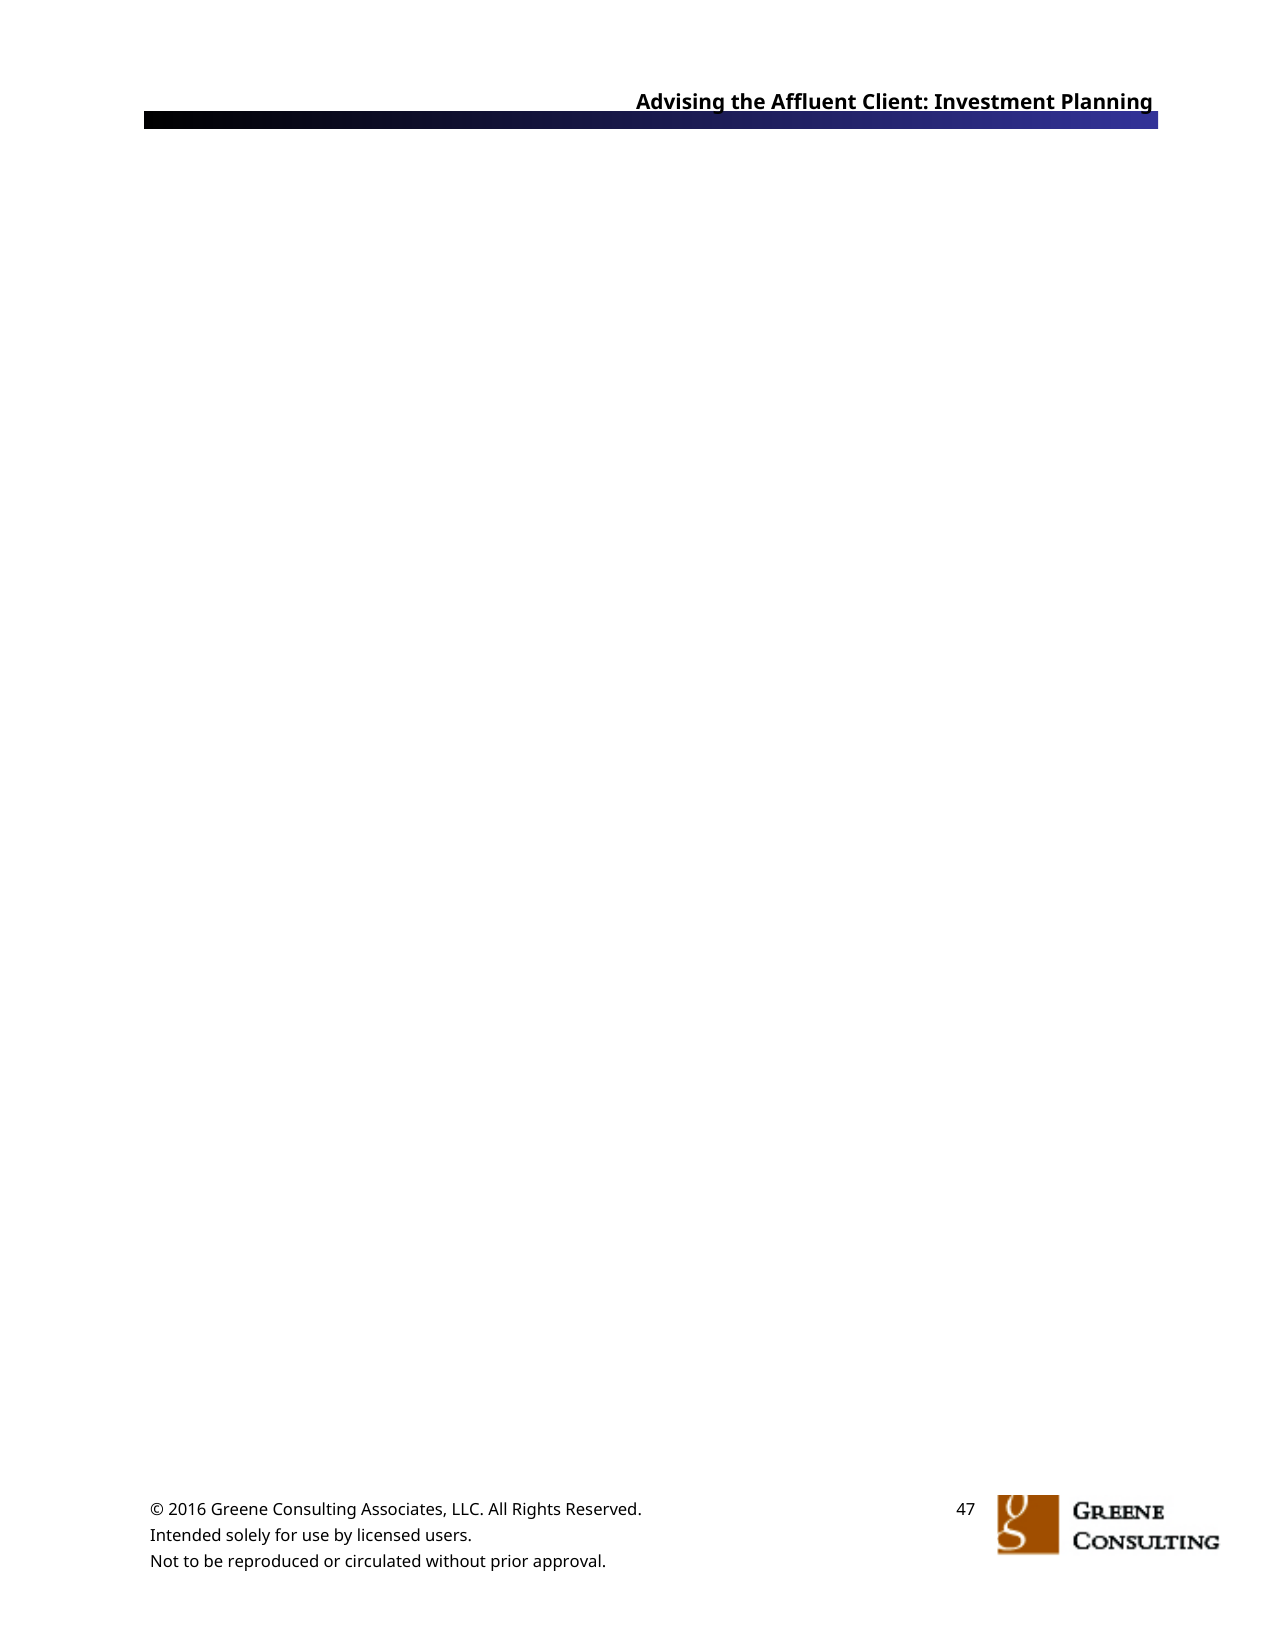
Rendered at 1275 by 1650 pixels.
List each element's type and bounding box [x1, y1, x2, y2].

picture [997, 1495, 1221, 1557]
